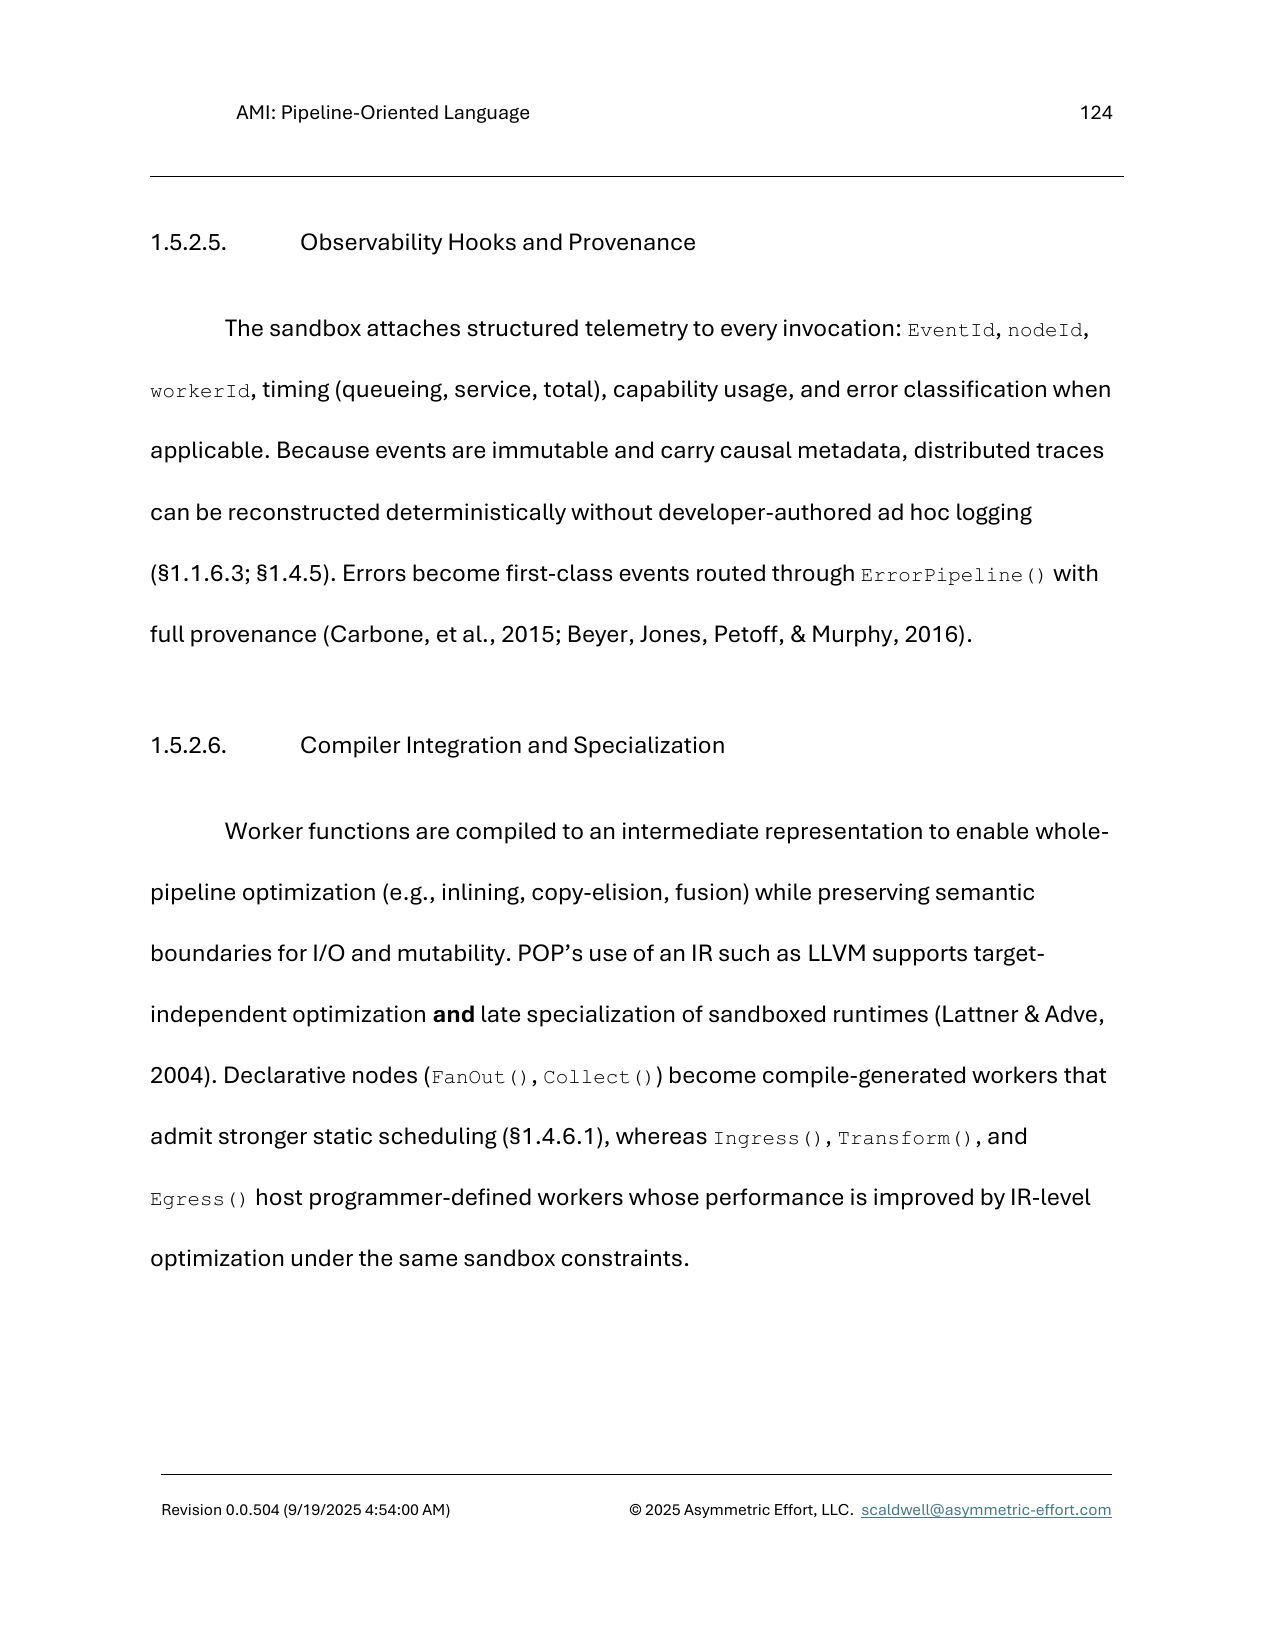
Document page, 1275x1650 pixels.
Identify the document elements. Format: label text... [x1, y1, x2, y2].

text Worker functions are compiled to an intermediate representation to enable whole-pipeline optimization (e.g., inlining, copy-elision, fusion) while preserving semantic boundaries for I/O and mutability. POP’s use of an IR such as LLVM supports target-independent optimization and late specialization of sandboxed runtimes (Lattner & Adve, 2004). Declarative nodes (FanOut(), Collect()) become compile-generated workers that admit stronger static scheduling (§1.4.6.1), whereas Ingress(), Transform(), and Egress() host programmer-defined workers whose performance is improved by IR-level optimization under the same sandbox constraints. [150, 816, 1125, 1273]
subtitle Compiler Integration and Specialization [150, 729, 1125, 760]
subtitle Observability Hooks and Provenance [150, 227, 1125, 258]
text The sandbox attaches structured telemetry to every invocation: EventId, nodeId, workerId, timing (queueing, service, total), capability usage, and error classification when applicable. Because events are immutable and carry causal metadata, distributed traces can be reconstructed deterministically without developer-authored ad hoc logging (§1.1.6.3; §1.4.5). Errors become first-class events routed through ErrorPipeline() with full provenance. [150, 313, 1125, 649]
